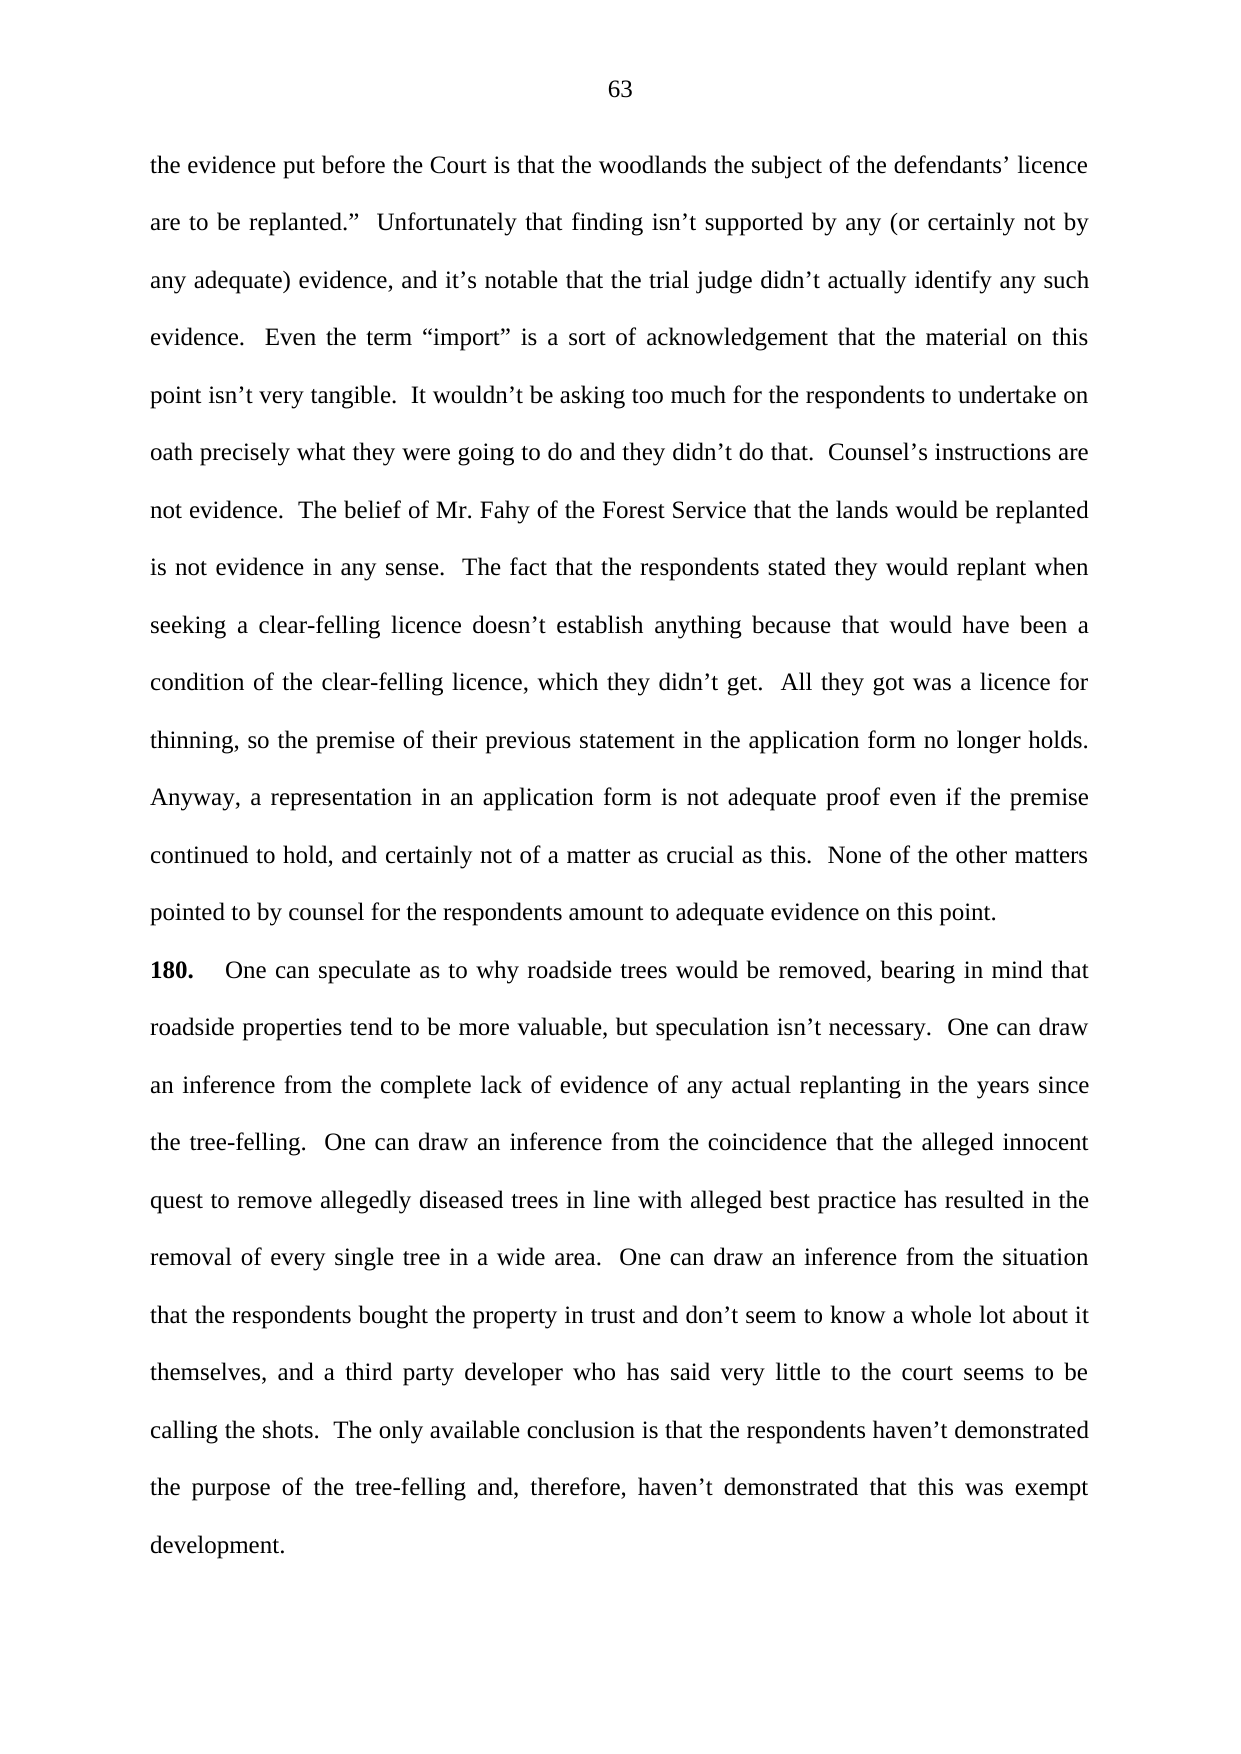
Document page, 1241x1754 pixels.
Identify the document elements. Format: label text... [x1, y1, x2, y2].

list One can speculate as to why roadside trees would be removed, bearing in mind that roadside properties tend to be more valuable, but speculation isn’t necessary. One can draw an inference from the complete lack of evidence of any actual replanting in the years since the tree-felling. One can draw an inference from the coincidence that the alleged innocent quest to remove allegedly diseased trees in line with alleged best practice has resulted in the removal of every single tree in a wide area. One can draw an inference from the situation that the respondents bought the property in trust and don’t seem to know a whole lot about it themselves, and a third party developer who has said very little to the court seems to be calling the shots. The only available conclusion is that the respondents haven’t demonstrated the purpose of the tree-felling and, therefore, haven’t demonstrated that this was exempt development. [150, 955, 1090, 1559]
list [150, 150, 1090, 926]
